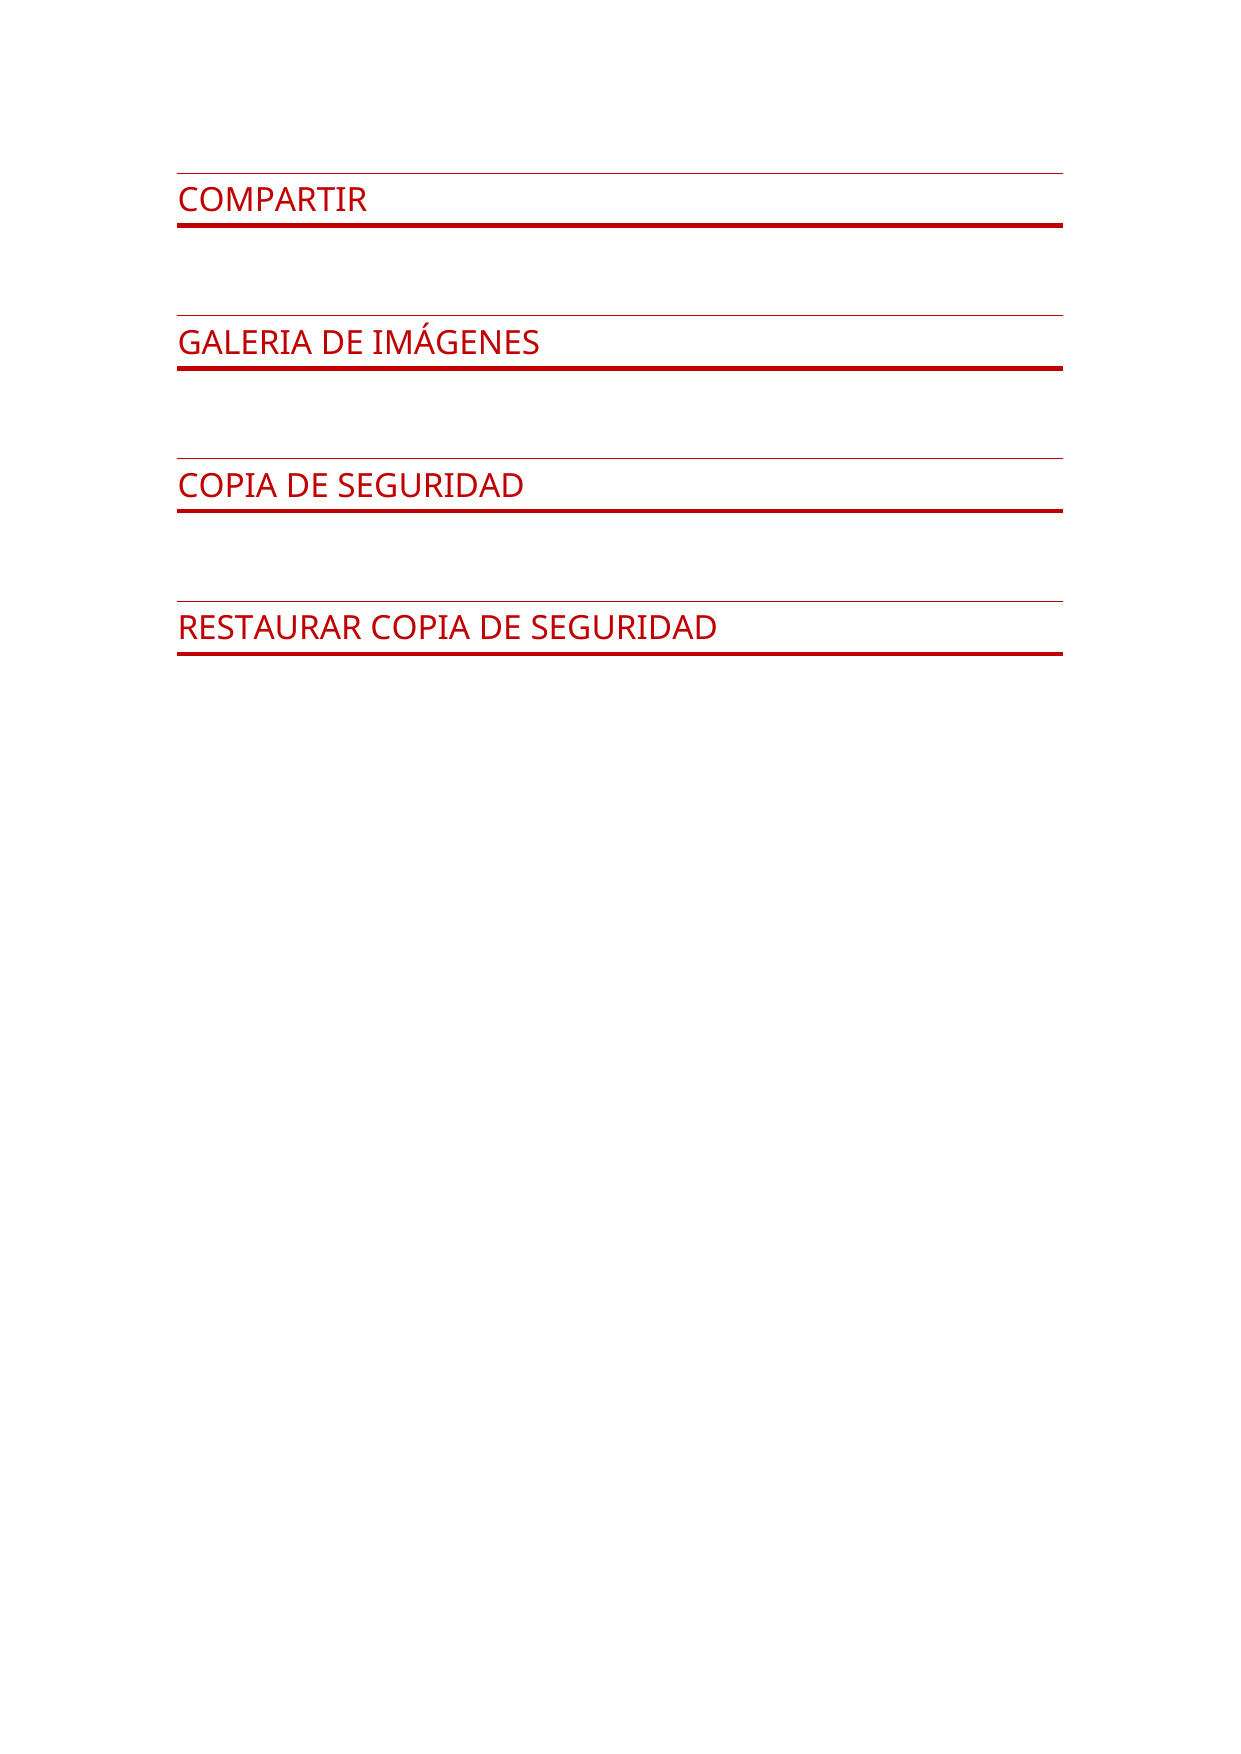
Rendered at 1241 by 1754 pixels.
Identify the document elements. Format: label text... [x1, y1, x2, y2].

subtitle COPIA DE SEGURIDAD [177, 459, 1063, 509]
subtitle COMPARTIR [177, 174, 1063, 223]
subtitle GALERIA DE IMÁGENES [177, 316, 1063, 366]
subtitle RESTAURAR COPIA DE SEGURIDAD [177, 602, 1063, 652]
